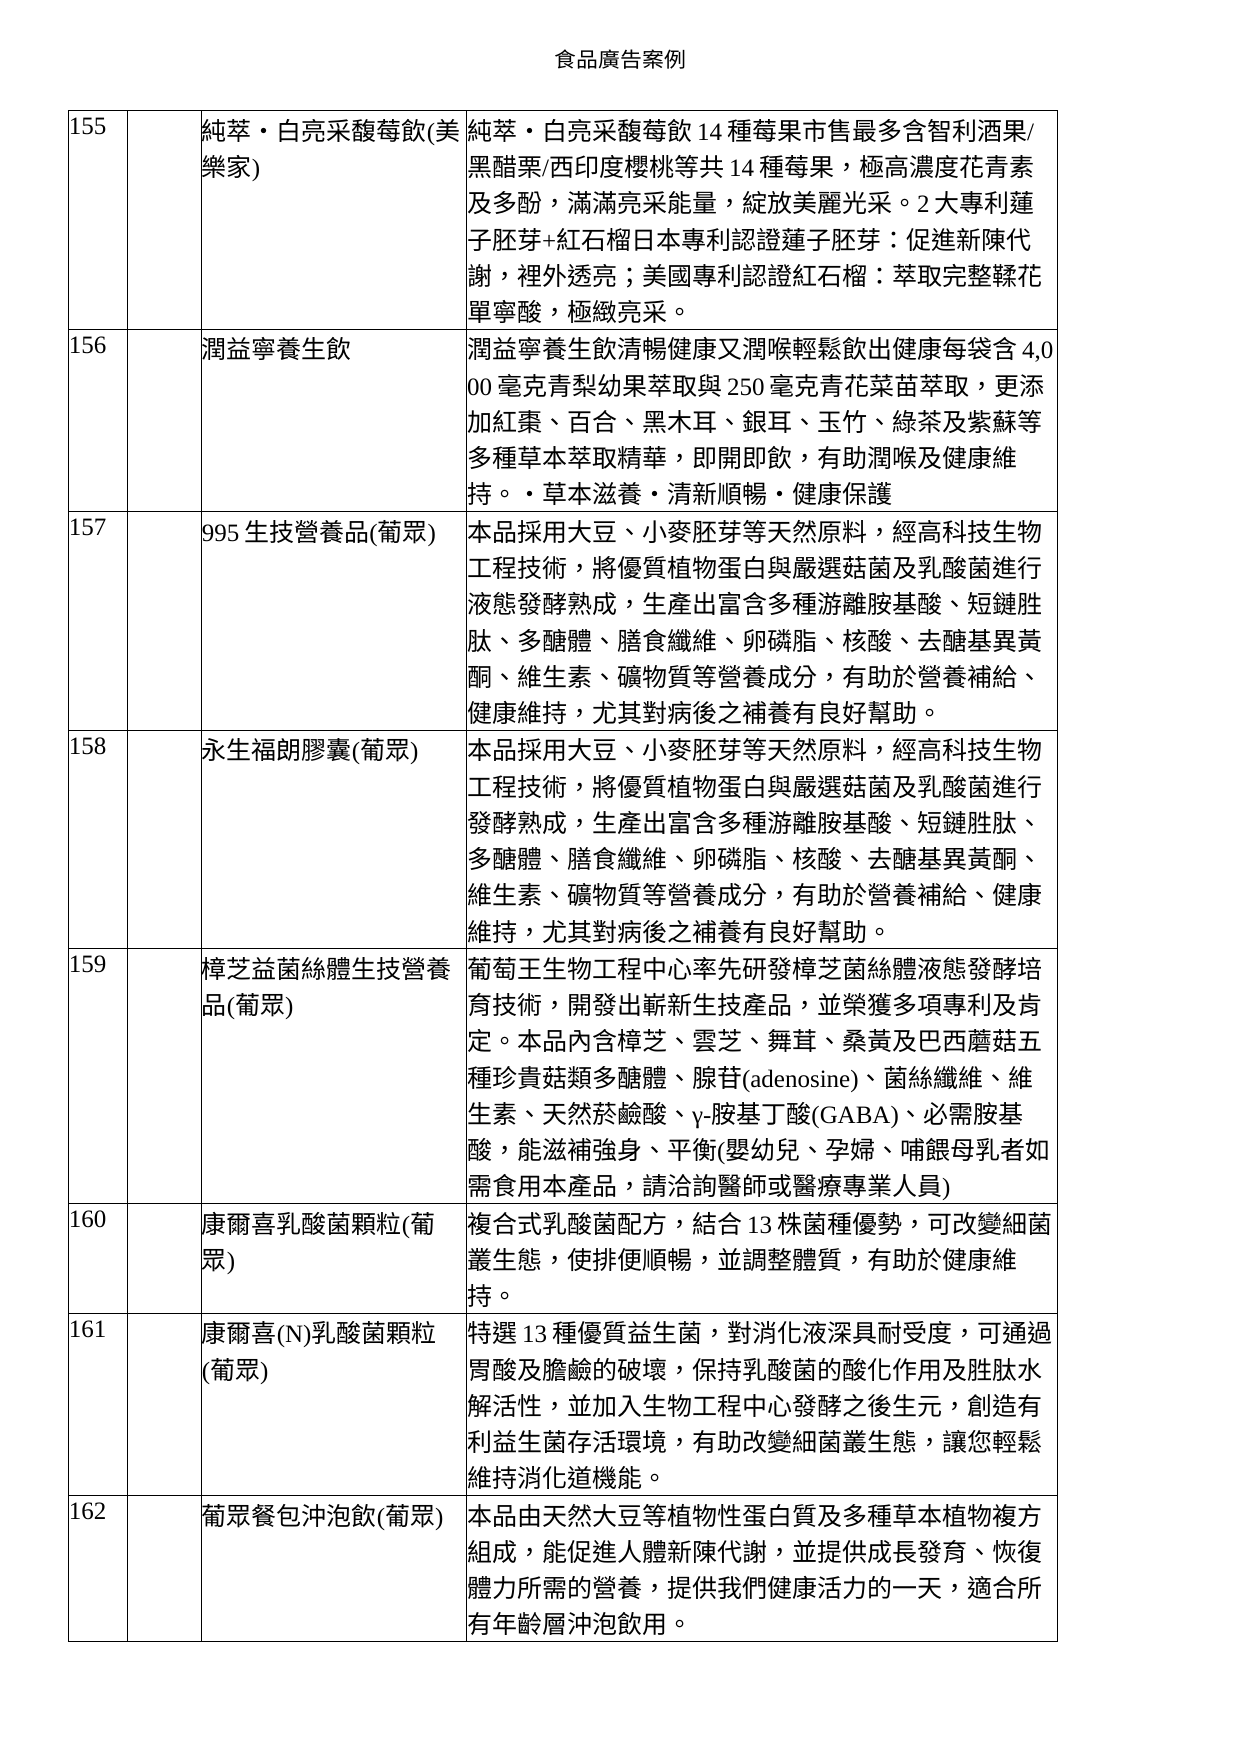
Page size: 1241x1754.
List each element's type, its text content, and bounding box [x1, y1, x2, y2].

table_cell [128, 1204, 201, 1313]
table_cell 160 [69, 1204, 127, 1313]
table_cell [128, 1496, 201, 1641]
table_cell 995生技營養品(葡眾) [202, 512, 466, 730]
table_cell 永生福朗膠囊(葡眾) [202, 731, 466, 948]
table_cell 康爾喜(N)乳酸菌顆粒(葡眾) [202, 1314, 466, 1495]
table_cell 潤益寧養生飲清暢健康又潤喉輕鬆飲出健康每袋含4,000毫克青梨幼果萃取與250毫克青花菜苗萃取，更添加紅棗、百合、黑木耳、銀耳、玉竹、綠茶及紫蘇等多種草本萃取精華，即開即飲，有助潤喉及健康維持。•草本滋養•清新順暢•健康保護 [467, 330, 1057, 511]
table_cell 162 [69, 1496, 127, 1641]
table_cell [128, 949, 201, 1203]
table_cell 純萃•白亮采馥莓飲14種莓果市售最多含智利酒果/黑醋栗/西印度櫻桃等共14種莓果，極高濃度花青素及多酚，滿滿亮采能量，綻放美麗光采。2大專利蓮子胚芽+紅石榴日本專利認證蓮子胚芽：促進新陳代謝，裡外透亮；美國專利認證紅石榴：萃取完整鞣花單寧酸，極緻亮采。 [467, 111, 1057, 329]
table_cell 本品由天然大豆等植物性蛋白質及多種草本植物複方組成，能促進人體新陳代謝，並提供成長發育、恢復體力所需的營養，提供我們健康活力的一天，適合所有年齡層沖泡飲用。 [467, 1496, 1057, 1641]
table_cell 本品採用大豆、小麥胚芽等天然原料，經高科技生物工程技術，將優質植物蛋白與嚴選菇菌及乳酸菌進行發酵熟成，生產出富含多種游離胺基酸、短鏈胜肽、多醣體、膳食纖維、卵磷脂、核酸、去醣基異黃酮、維生素、礦物質等營養成分，有助於營養補給、健康維持，尤其對病後之補養有良好幫助。 [467, 731, 1057, 948]
table_cell [128, 512, 201, 730]
table_cell 特選13種優質益生菌，對消化液深具耐受度，可通過胃酸及膽鹼的破壞，保持乳酸菌的酸化作用及胜肽水解活性，並加入生物工程中心發酵之後生元，創造有利益生菌存活環境，有助改變細菌叢生態，讓您輕鬆維持消化道機能。 [467, 1314, 1057, 1495]
table_cell 康爾喜乳酸菌顆粒(葡眾) [202, 1204, 466, 1313]
table_cell 159 [69, 949, 127, 1203]
table_cell 155 [69, 111, 127, 329]
table_cell 樟芝益菌絲體生技營養品(葡眾) [202, 949, 466, 1203]
table_cell [128, 330, 201, 511]
table_cell [128, 111, 201, 329]
table_cell 潤益寧養生飲 [202, 330, 466, 511]
table_cell 葡眾餐包沖泡飲(葡眾) [202, 1496, 466, 1641]
table_cell 157 [69, 512, 127, 730]
table_cell 葡萄王生物工程中心率先研發樟芝菌絲體液態發酵培育技術，開發出嶄新生技產品，並榮獲多項專利及肯定。本品內含樟芝、雲芝、舞茸、桑黃及巴西蘑菇五種珍貴菇類多醣體、腺苷(adenosine)、菌絲纖維、維生素、天然菸鹼酸、γ-胺基丁酸(GABA)、必需胺基酸，能滋補強身、平衡(嬰幼兒、孕婦、哺餵母乳者如需食用本產品，請洽詢醫師或醫療專業人員) [467, 949, 1057, 1203]
table_cell [128, 731, 201, 948]
table_cell 161 [69, 1314, 127, 1495]
table_cell 156 [69, 330, 127, 511]
table_cell 複合式乳酸菌配方，結合13株菌種優勢，可改變細菌叢生態，使排便順暢，並調整體質，有助於健康維持。 [467, 1204, 1057, 1313]
table_cell 純萃•白亮采馥莓飲(美樂家) [202, 111, 466, 329]
table_cell 本品採用大豆、小麥胚芽等天然原料，經高科技生物工程技術，將優質植物蛋白與嚴選菇菌及乳酸菌進行液態發酵熟成，生產出富含多種游離胺基酸、短鏈胜肽、多醣體、膳食纖維、卵磷脂、核酸、去醣基異黃酮、維生素、礦物質等營養成分，有助於營養補給、健康維持，尤其對病後之補養有良好幫助。 [467, 512, 1057, 730]
table_cell 158 [69, 731, 127, 948]
table_cell [128, 1314, 201, 1495]
